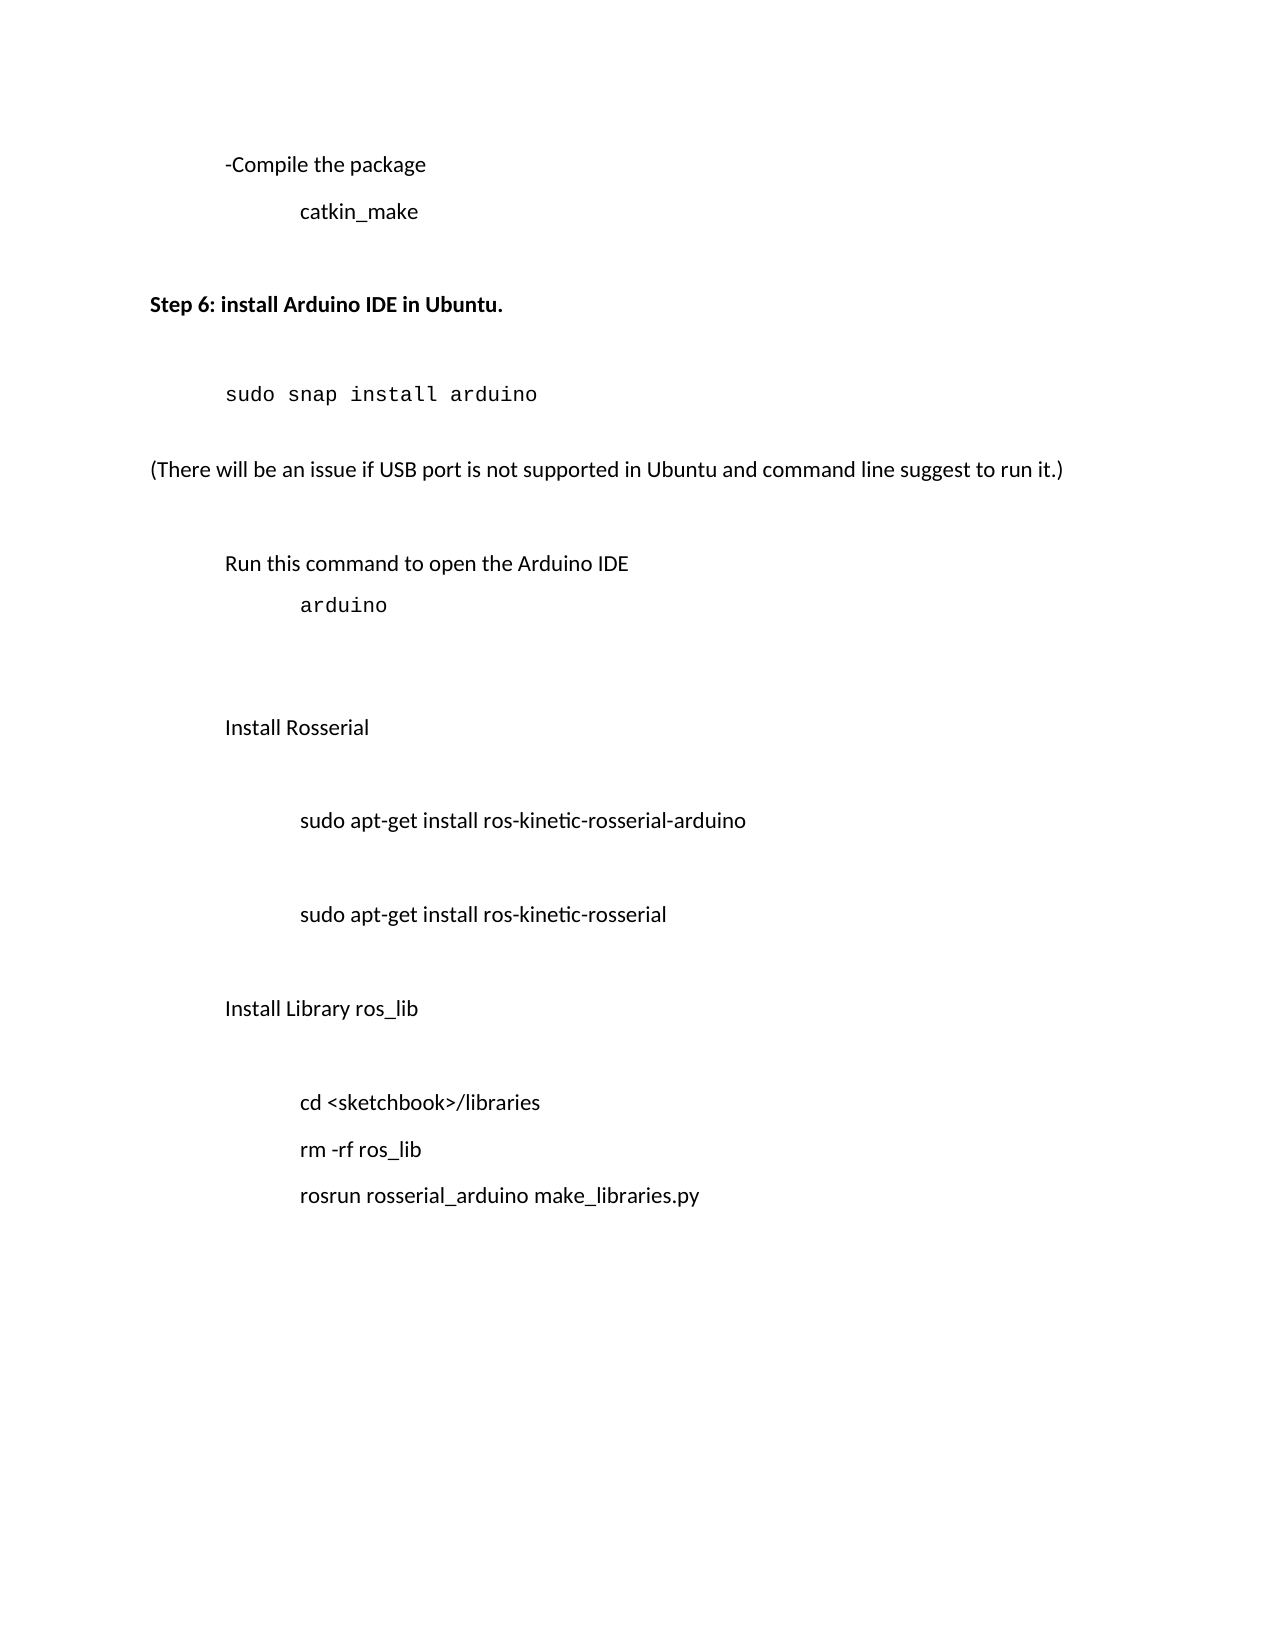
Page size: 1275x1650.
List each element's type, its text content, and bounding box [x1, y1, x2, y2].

text cd <sketchbook>/libraries [150, 1088, 1125, 1116]
text catkin_make [225, 197, 1125, 225]
text rm -rf ros_lib [225, 1135, 1125, 1163]
text arduino [150, 596, 1125, 619]
text Install Library ros_lib [150, 994, 1125, 1022]
text Step 6: install Arduino IDE in Ubuntu. [150, 291, 1125, 319]
text -Compile the package [150, 150, 1125, 178]
text sudo apt-get install ros-kinetic-rosserial-arduino [150, 807, 1125, 835]
text sudo apt-get install ros-kinetic-rosserial [225, 900, 1125, 928]
text rosrun rosserial_arduino make_libraries.py [225, 1182, 1125, 1210]
text Install Rosserial [150, 713, 1125, 741]
text sudo snap install arduino [150, 384, 1125, 408]
text (There will be an issue if USB port is not supported in Ubuntu and command line suggest to run it.) [150, 455, 1125, 483]
text Run this command to open the Arduino IDE [150, 549, 1125, 577]
